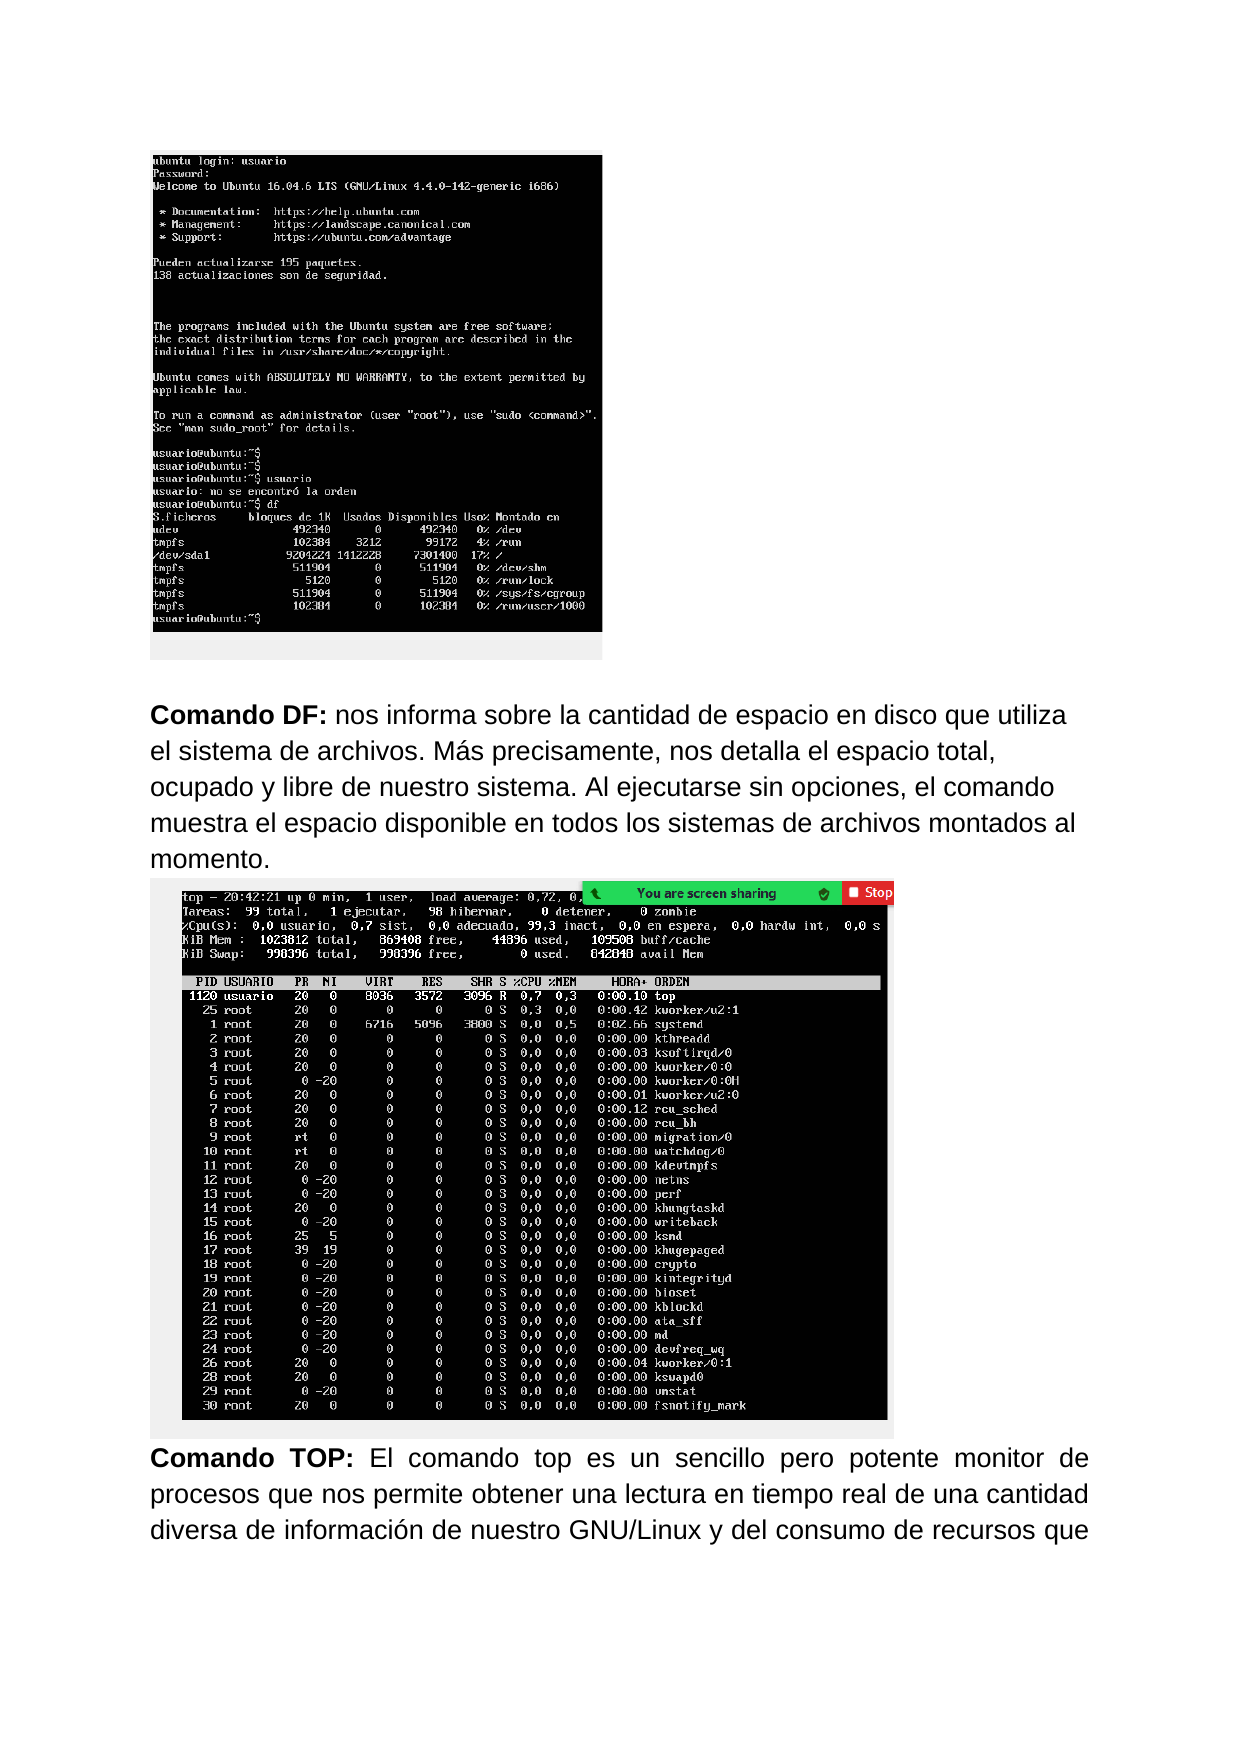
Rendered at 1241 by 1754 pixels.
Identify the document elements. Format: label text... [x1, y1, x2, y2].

picture [150, 150, 603, 660]
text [150, 1442, 1090, 1546]
picture [150, 878, 894, 1439]
text Comando DF: nos informa sobre la cantidad de espacio en disco que utiliza el sistema de archivos. Más precisamente, nos detalla el espacio total, ocupado y libre de nuestro sistema. Al ejecutarse sin opciones, el comando muestra el espacio disponible en todos los sistemas de archivos montados al momento. [150, 699, 1090, 874]
